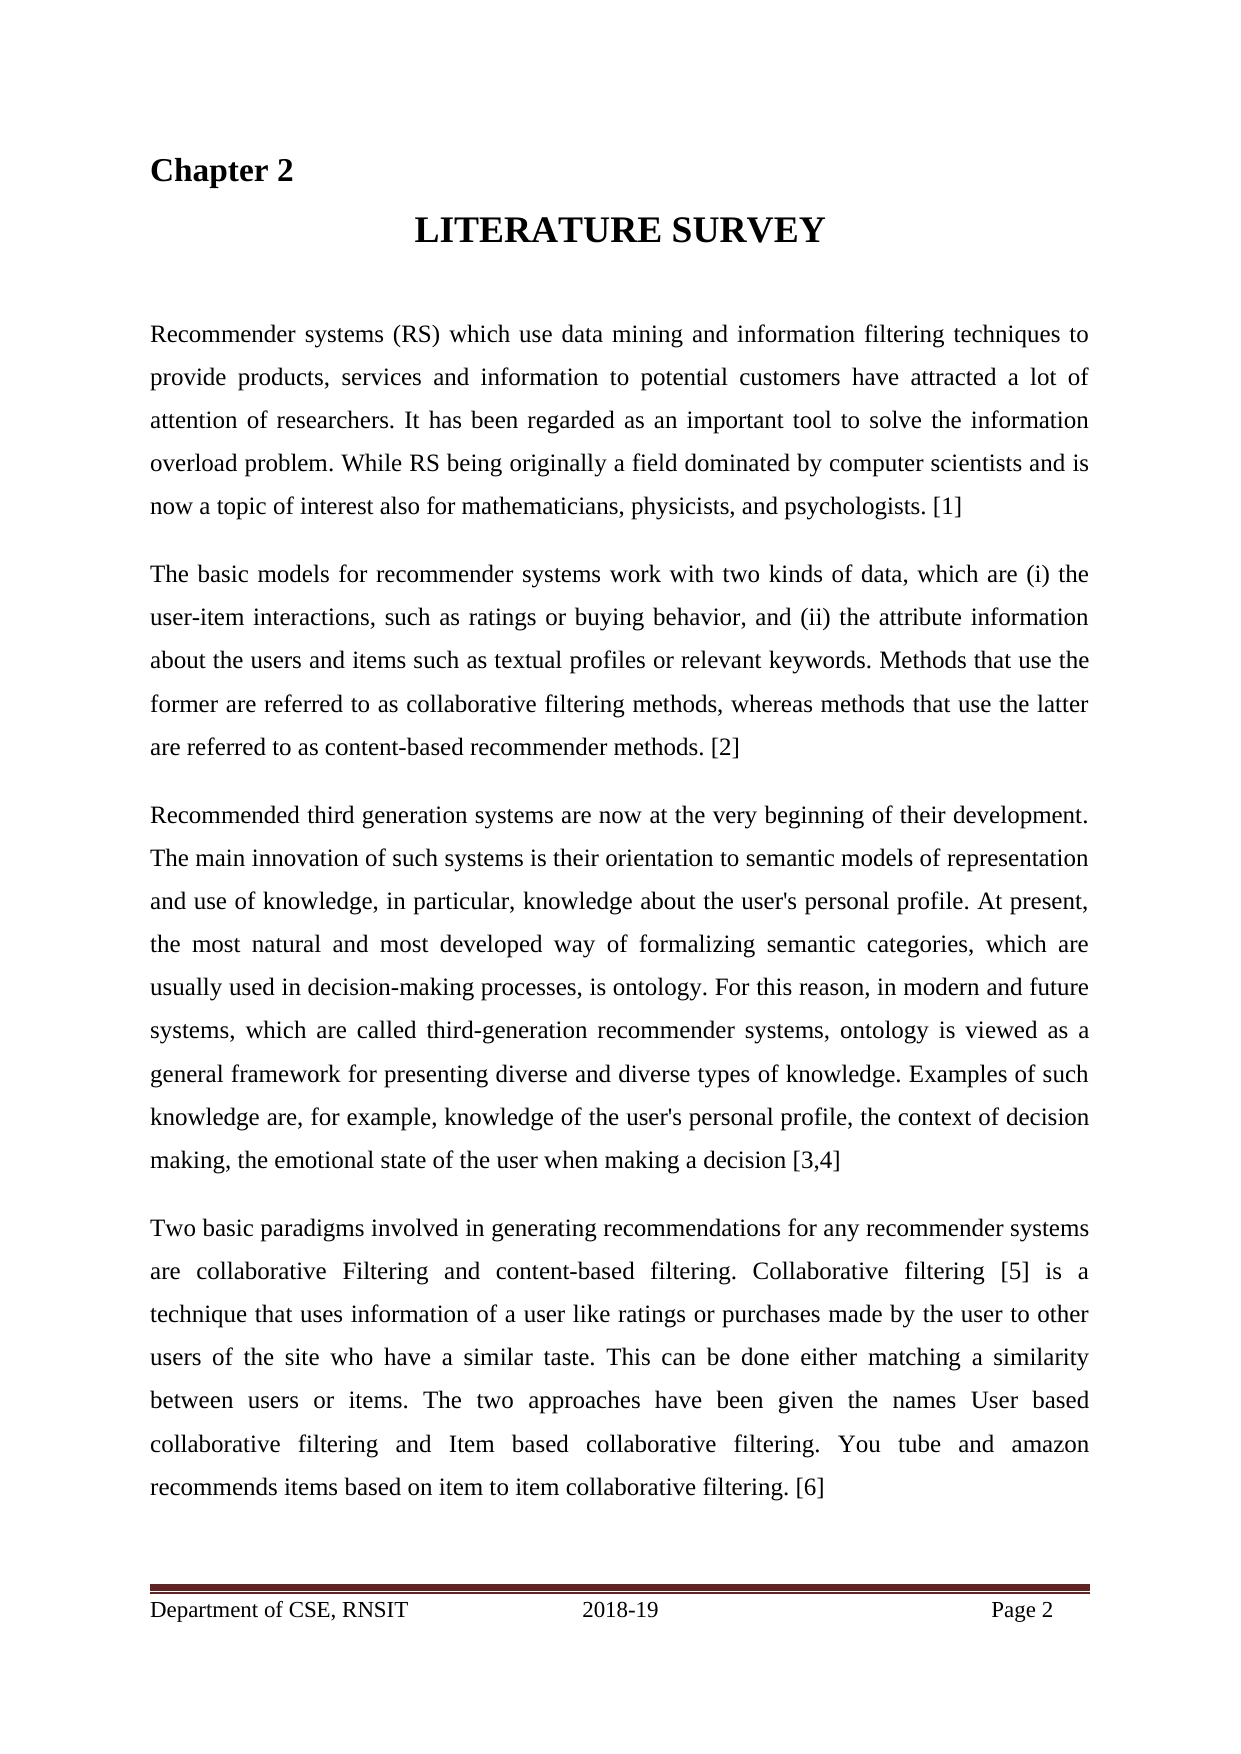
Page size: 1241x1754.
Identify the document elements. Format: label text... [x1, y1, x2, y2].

text Recommended third generation systems are now at the very beginning of their development. The main innovation of such systems is their orientation to semantic models of representation and use of knowledge, in particular, knowledge about the user's personal profile. At present, the most natural and most developed way of formalizing semantic categories, which are usually used in decision-making processes, is ontology. For this reason, in modern and future systems, which are called third-generation recommender systems, ontology is viewed as a general framework for presenting diverse and diverse types of knowledge. Examples of such knowledge are, for example, knowledge of the user's personal profile, the context of decision making, the emotional state of the user when making a decision [3,4] [150, 800, 1090, 1174]
text LITERATURE SURVEY [150, 207, 1090, 251]
text The basic models for recommender systems work with two kinds of data, which are (i) the user-item interactions, such as ratings or buying behavior, and (ii) the attribute information about the users and items such as textual profiles or relevant keywords. Methods that use the former are referred to as collaborative filtering methods, whereas methods that use the latter are referred to as content-based recommender methods. [2] [150, 559, 1090, 761]
text Recommender systems (RS) which use data mining and information filtering techniques to provide products, services and information to potential customers have attracted a lot of attention of researchers. It has been regarded as an important tool to solve the information overload problem. While RS being originally a field dominated by computer scientists and is now a topic of interest also for mathematicians, physicists, and psychologists. [1] [150, 319, 1090, 520]
text Chapter 2 [150, 150, 1090, 188]
text Two basic paradigms involved in generating recommendations for any recommender systems are collaborative Filtering and content-based filtering. Collaborative filtering [5] is a technique that uses information of a user like ratings or purchases made by the user to other users of the site who have a similar taste. This can be done either matching a similarity between users or items. The two approaches have been given the names User based collaborative filtering and Item based collaborative filtering. You tube and amazon recommends items based on item to item collaborative filtering. [6] [150, 1213, 1090, 1501]
